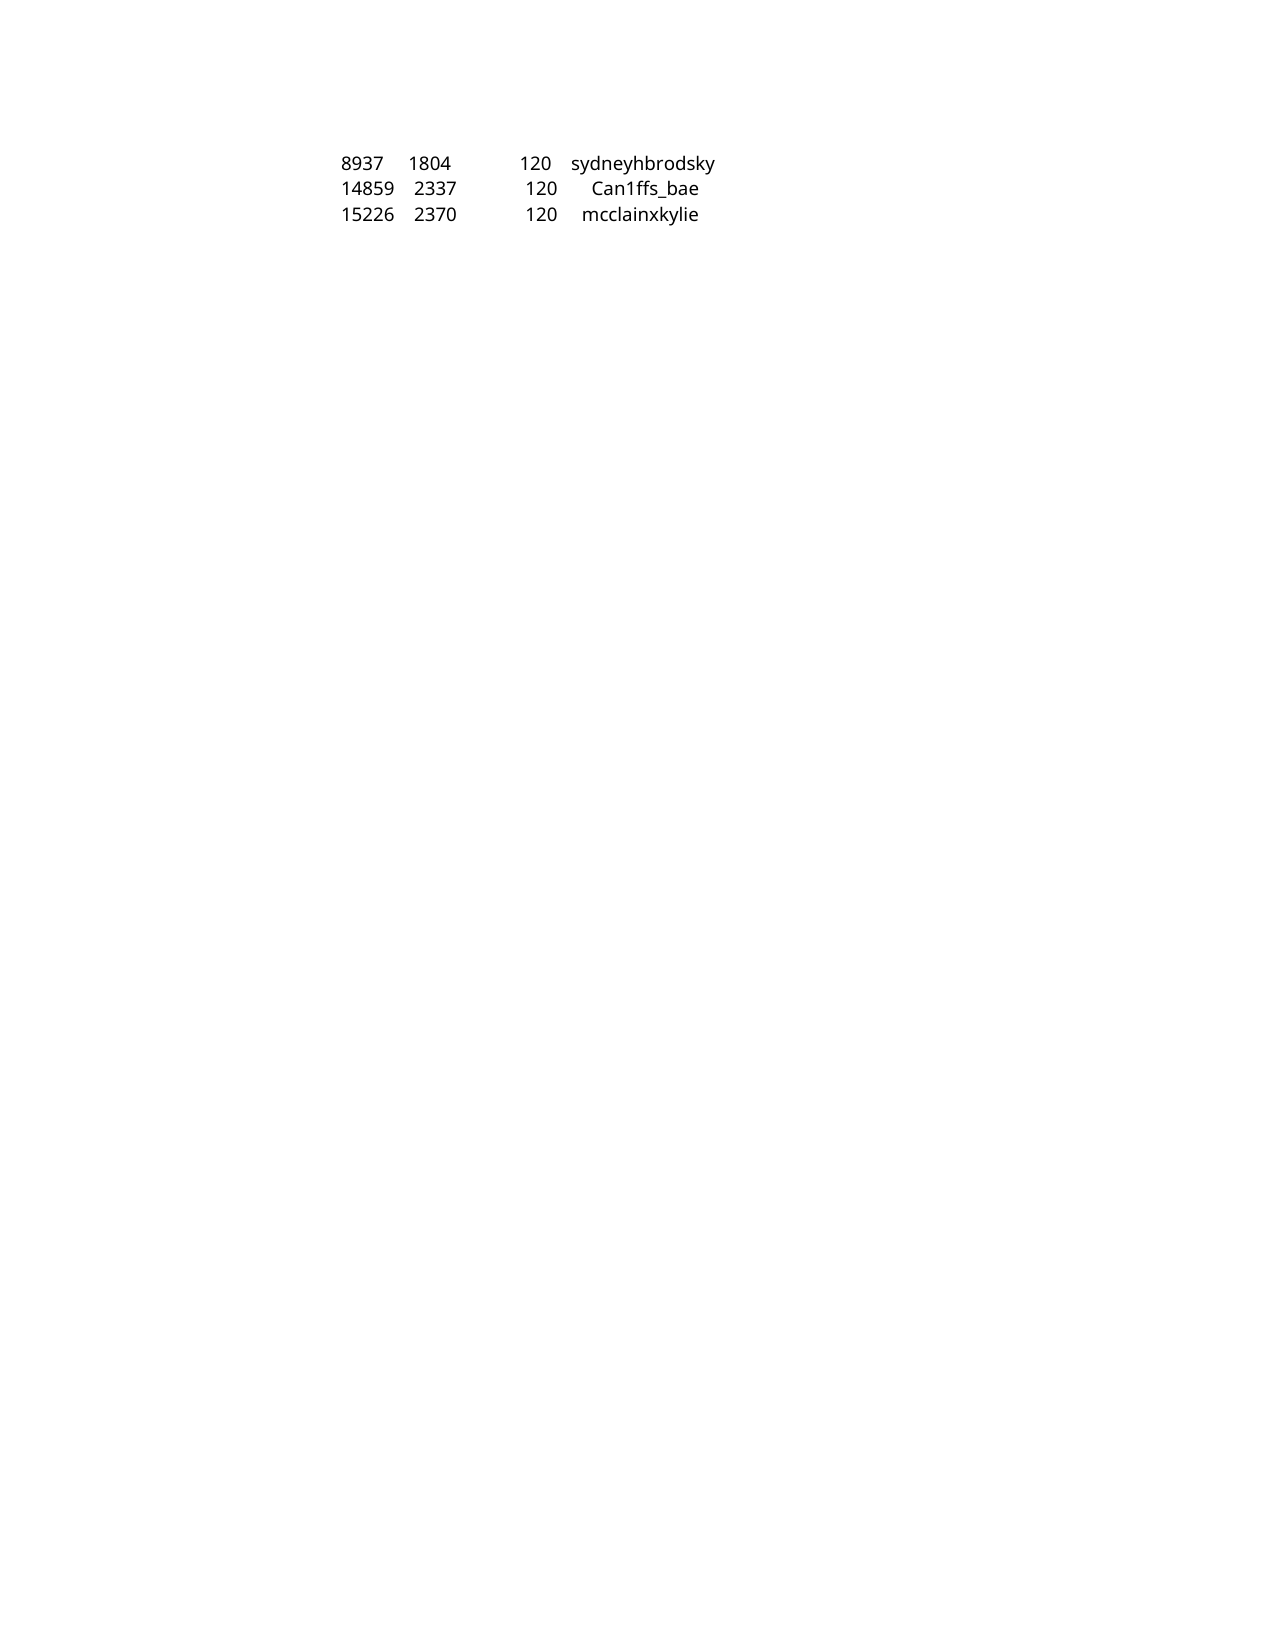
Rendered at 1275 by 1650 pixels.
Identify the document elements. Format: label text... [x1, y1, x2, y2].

text 8937 1804 120 sydneyhbrodsky [341, 150, 1125, 176]
text 14859 2337 120 Can1ffs_bae [341, 176, 1125, 201]
text 15226 2370 120 mcclainxkylie [341, 201, 1125, 227]
